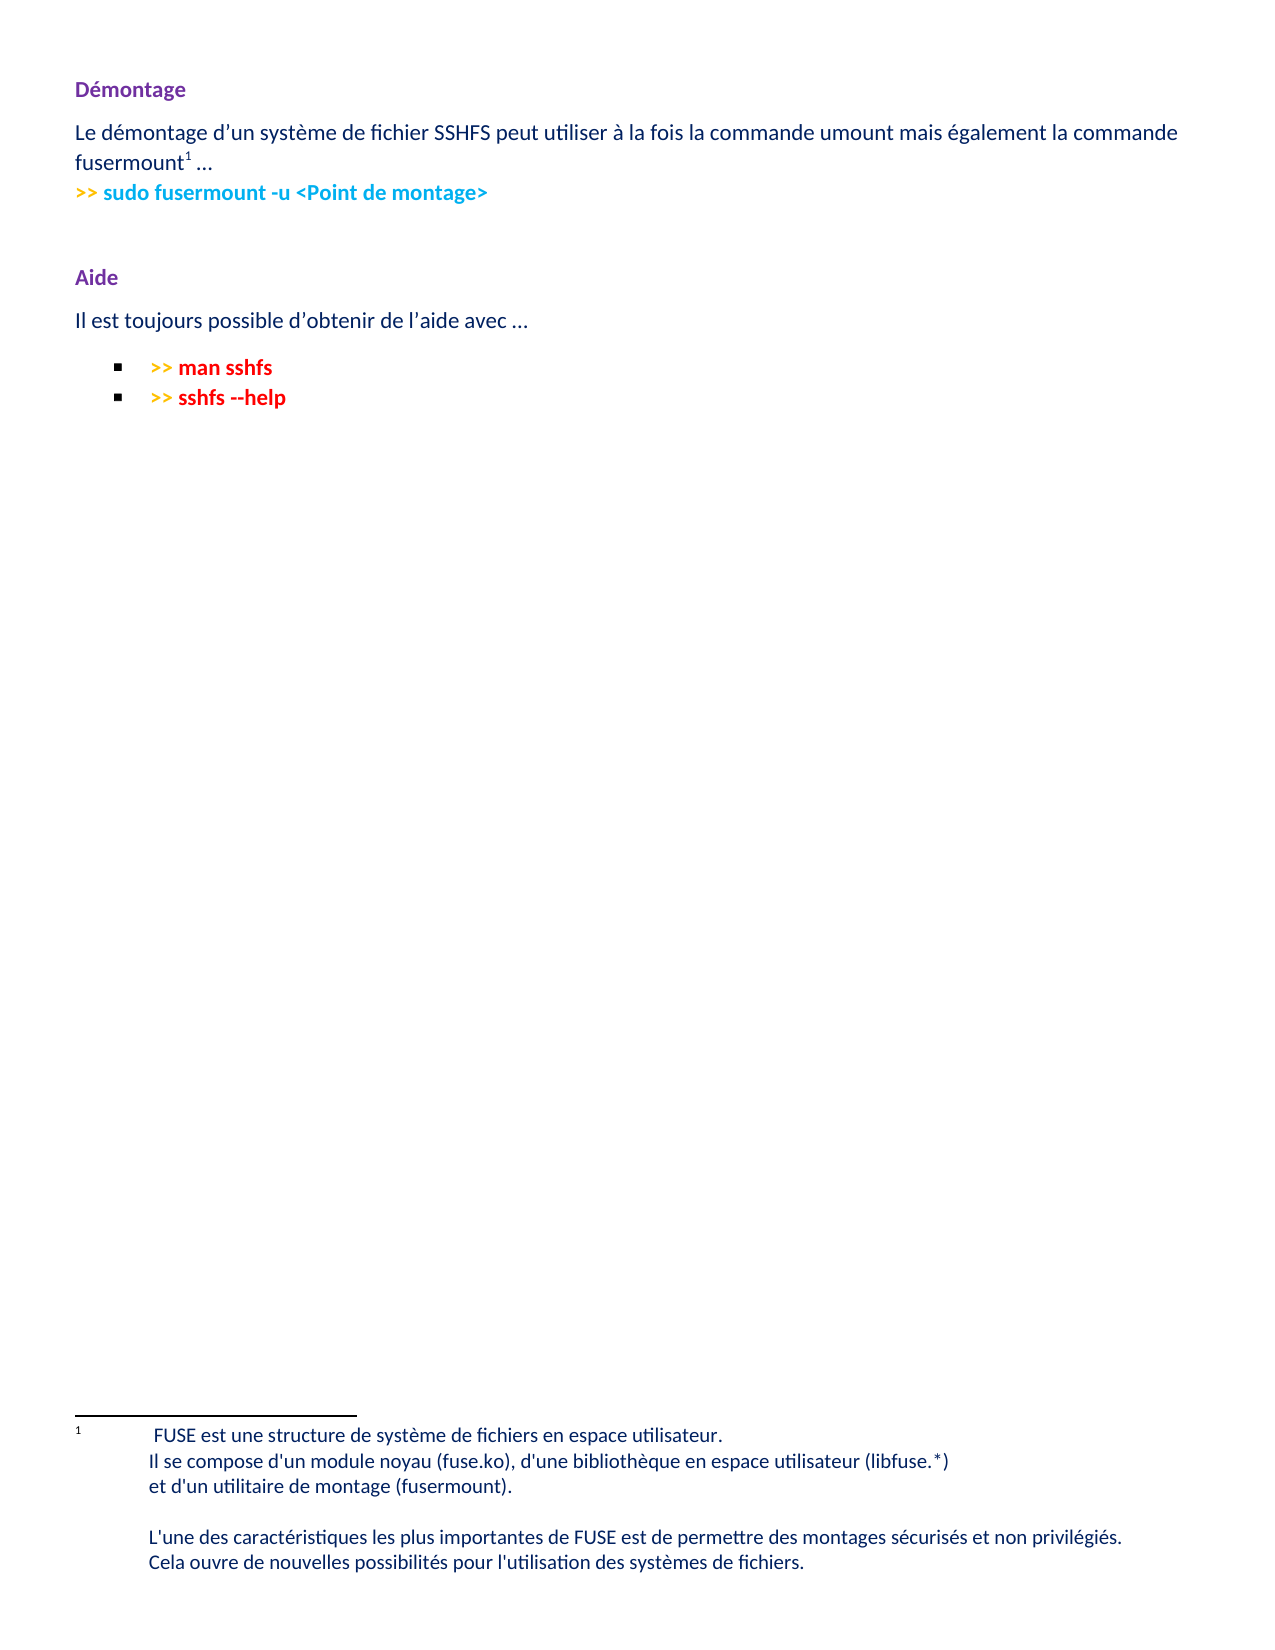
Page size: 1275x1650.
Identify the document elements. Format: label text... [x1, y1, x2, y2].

text Le démontage d’un système de fichier SSHFS peut utiliser à la fois la commande umount mais également la commande fusermount … >> sudo fusermount -u <Point de montage> [75, 118, 1200, 236]
list >> sshfs --help [112, 383, 1200, 411]
subtitle Aide [75, 263, 1200, 292]
text Il est toujours possible d’obtenir de l’aide avec … [75, 306, 1200, 334]
list >> man sshfs [112, 353, 1200, 381]
subtitle Démontage [75, 75, 1200, 103]
